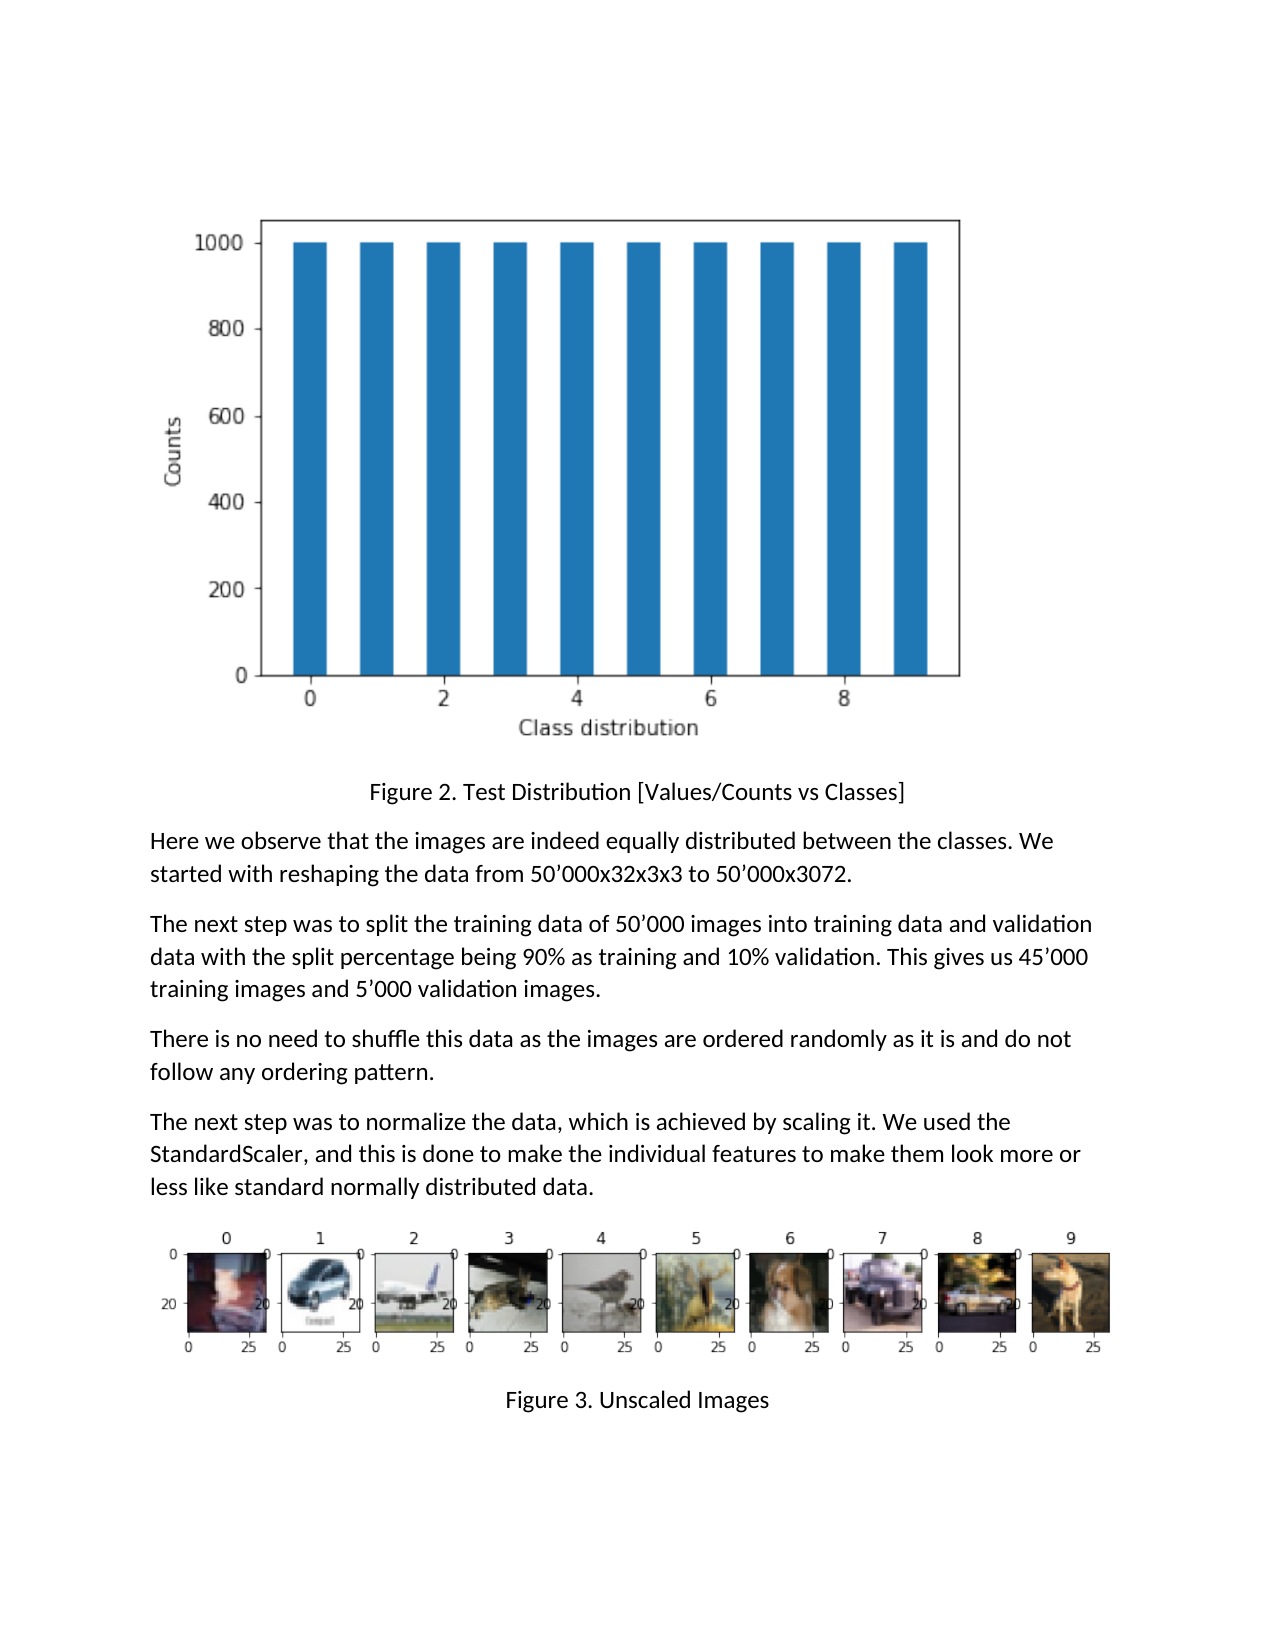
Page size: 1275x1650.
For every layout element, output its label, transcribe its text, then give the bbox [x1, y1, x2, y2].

picture [150, 1221, 1124, 1365]
picture [150, 199, 980, 755]
text The next step was to normalize the data, which is achieved by scaling it. We used the StandardScaler, and this is done to make the individual features to make them look more or less like standard normally distributed data. [150, 1106, 1125, 1202]
text The next step was to split the training data of 50’000 images into training data and validation data with the split percentage being 90% as training and 10% validation. This gives us 45’000 training images and 5’000 validation images. [150, 908, 1125, 1004]
text There is no need to shuffle this data as the images are ordered randomly as it is and do not follow any ordering pattern. [150, 1023, 1125, 1087]
text Figure 3. Unscaled Images [150, 1384, 1125, 1414]
text Here we observe that the images are indeed equally distributed between the classes. We started with reshaping the data from 50’000x32x3x3 to 50’000x3072. [150, 825, 1125, 889]
